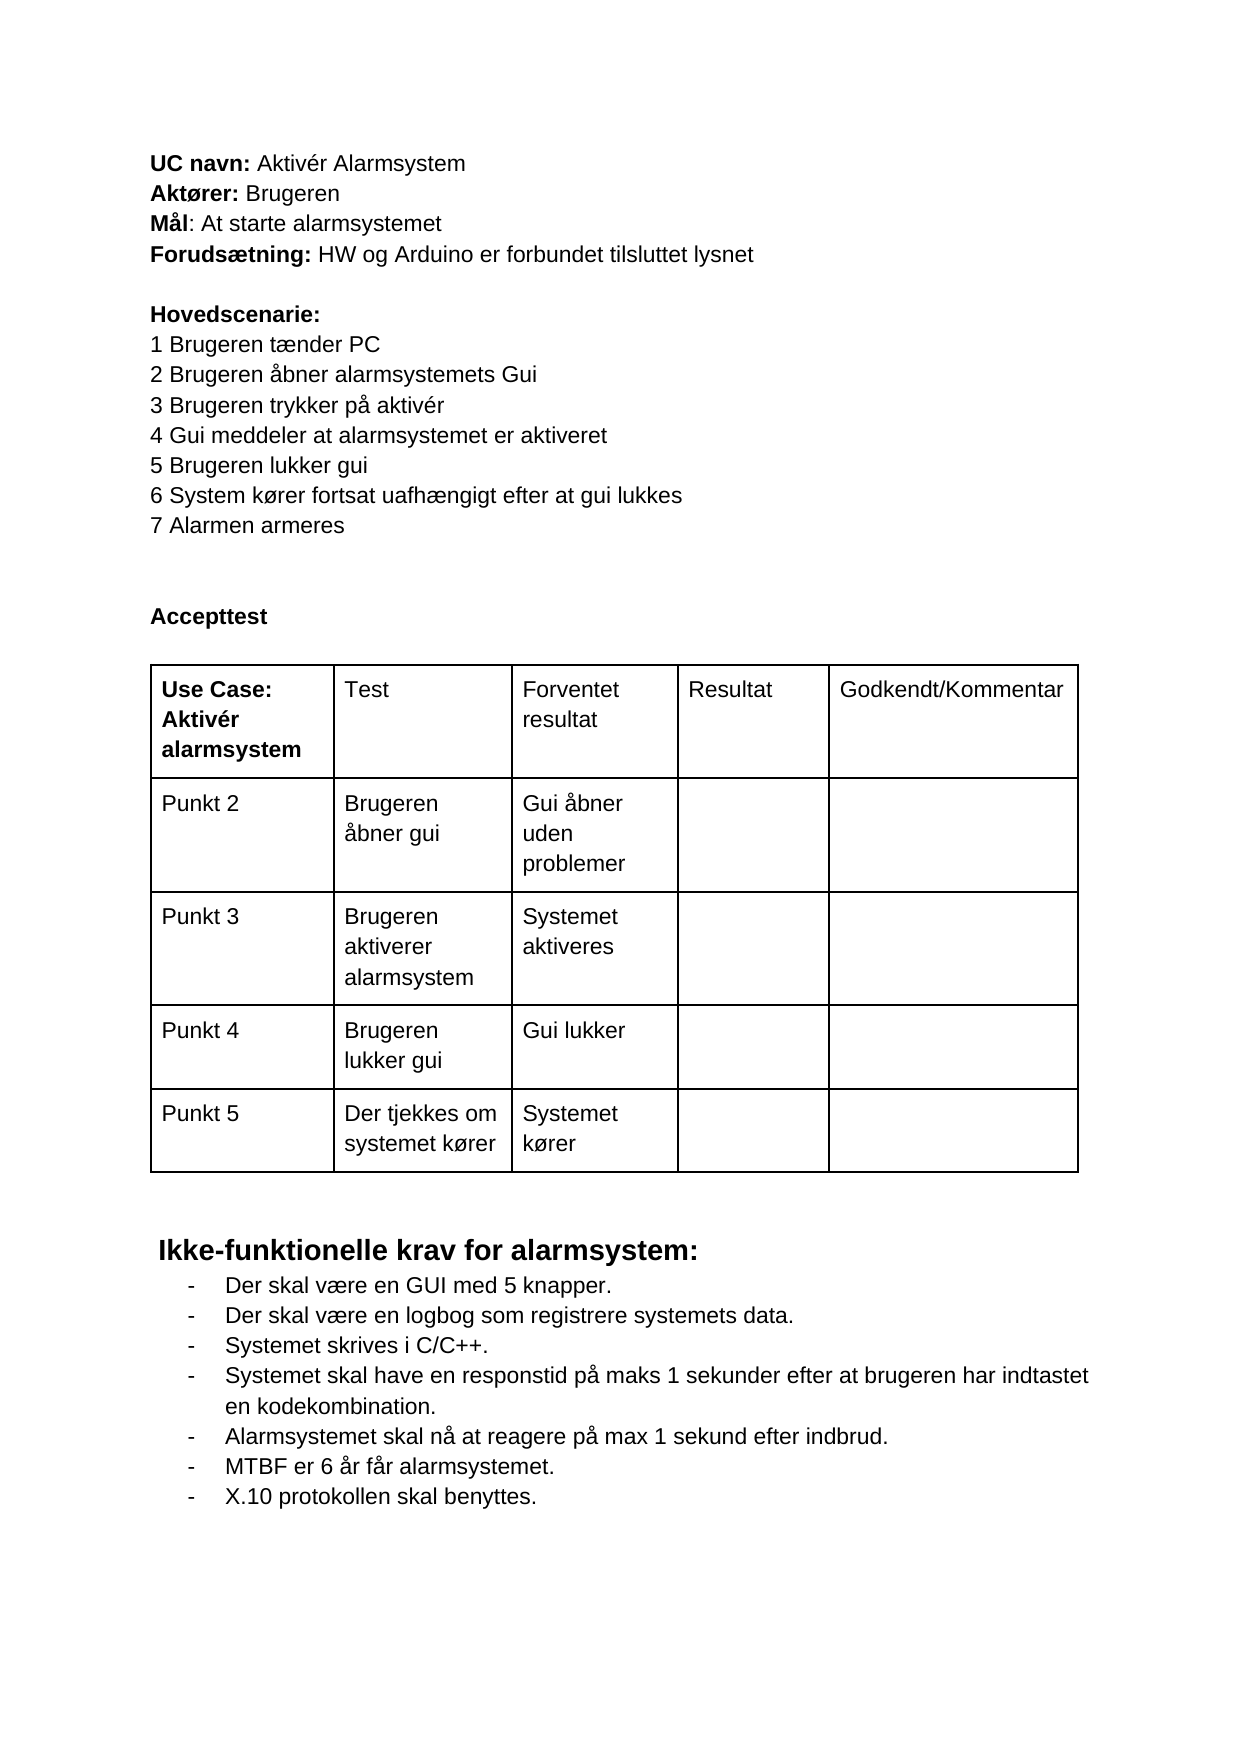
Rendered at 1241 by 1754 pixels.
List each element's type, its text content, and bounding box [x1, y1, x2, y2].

table_cell [679, 779, 828, 891]
list MTBF er 6 år får alarmsystemet. [187, 1453, 1090, 1479]
table_cell [679, 1090, 828, 1171]
text 1 Brugeren tænder PC [150, 331, 1090, 358]
list Systemet skal have en responstid på maks 1 sekunder efter at brugeren har indtastet en kodekombination. [187, 1362, 1090, 1419]
table_cell [830, 893, 1077, 1004]
table_cell Punkt 2 [152, 779, 333, 891]
text Mål: At starte alarmsystemet [150, 210, 1090, 237]
text UC navn: Aktivér Alarmsystem [150, 150, 1090, 176]
table_cell Systemet kører [513, 1090, 677, 1171]
table_cell Brugeren aktiverer alarmsystem [335, 893, 511, 1004]
table_header Use Case: Aktivér alarmsystem [152, 666, 333, 777]
table_header Forventet resultat [513, 666, 677, 777]
list Der skal være en logbog som registrere systemets data. [187, 1302, 1090, 1328]
table_cell Brugeren åbner gui [335, 779, 511, 891]
text Hovedscenarie: [150, 301, 1090, 327]
list Der skal være en GUI med 5 knapper. [187, 1272, 1090, 1298]
table_cell Punkt 5 [152, 1090, 333, 1171]
table_cell [830, 1090, 1077, 1171]
table_header Test [335, 666, 511, 777]
text Ikke-funktionelle krav for alarmsystem: [150, 1233, 1090, 1267]
text 5 Brugeren lukker gui [150, 452, 1090, 478]
text 2 Brugeren åbner alarmsystemets Gui [150, 361, 1090, 388]
text 3 Brugeren trykker på aktivér [150, 392, 1090, 418]
table_cell Gui lukker [513, 1006, 677, 1087]
table_cell [830, 779, 1077, 891]
text 7 Alarmen armeres [150, 512, 1090, 539]
text 4 Gui meddeler at alarmsystemet er aktiveret [150, 422, 1090, 448]
table_cell [679, 893, 828, 1004]
table_cell [679, 1006, 828, 1087]
text 6 System kører fortsat uafhængigt efter at gui lukkes [150, 482, 1090, 509]
table_cell Der tjekkes om systemet kører [335, 1090, 511, 1171]
text Accepttest [150, 603, 1090, 629]
table_cell Punkt 3 [152, 893, 333, 1004]
table_cell Brugeren lukker gui [335, 1006, 511, 1087]
list Systemet skrives i C/C++. [187, 1332, 1090, 1359]
table_header Godkendt/Kommentar [830, 666, 1077, 777]
table_cell Punkt 4 [152, 1006, 333, 1087]
text Aktører: Brugeren [150, 180, 1090, 207]
list X.10 protokollen skal benyttes. [187, 1483, 1090, 1510]
table_cell Gui åbner uden problemer [513, 779, 677, 891]
table_cell Systemet aktiveres [513, 893, 677, 1004]
table_cell [830, 1006, 1077, 1087]
list Alarmsystemet skal nå at reagere på max 1 sekund efter indbrud. [187, 1423, 1090, 1449]
table_header Resultat [679, 666, 828, 777]
text Forudsætning: HW og Arduino er forbundet tilsluttet lysnet [150, 241, 1090, 267]
